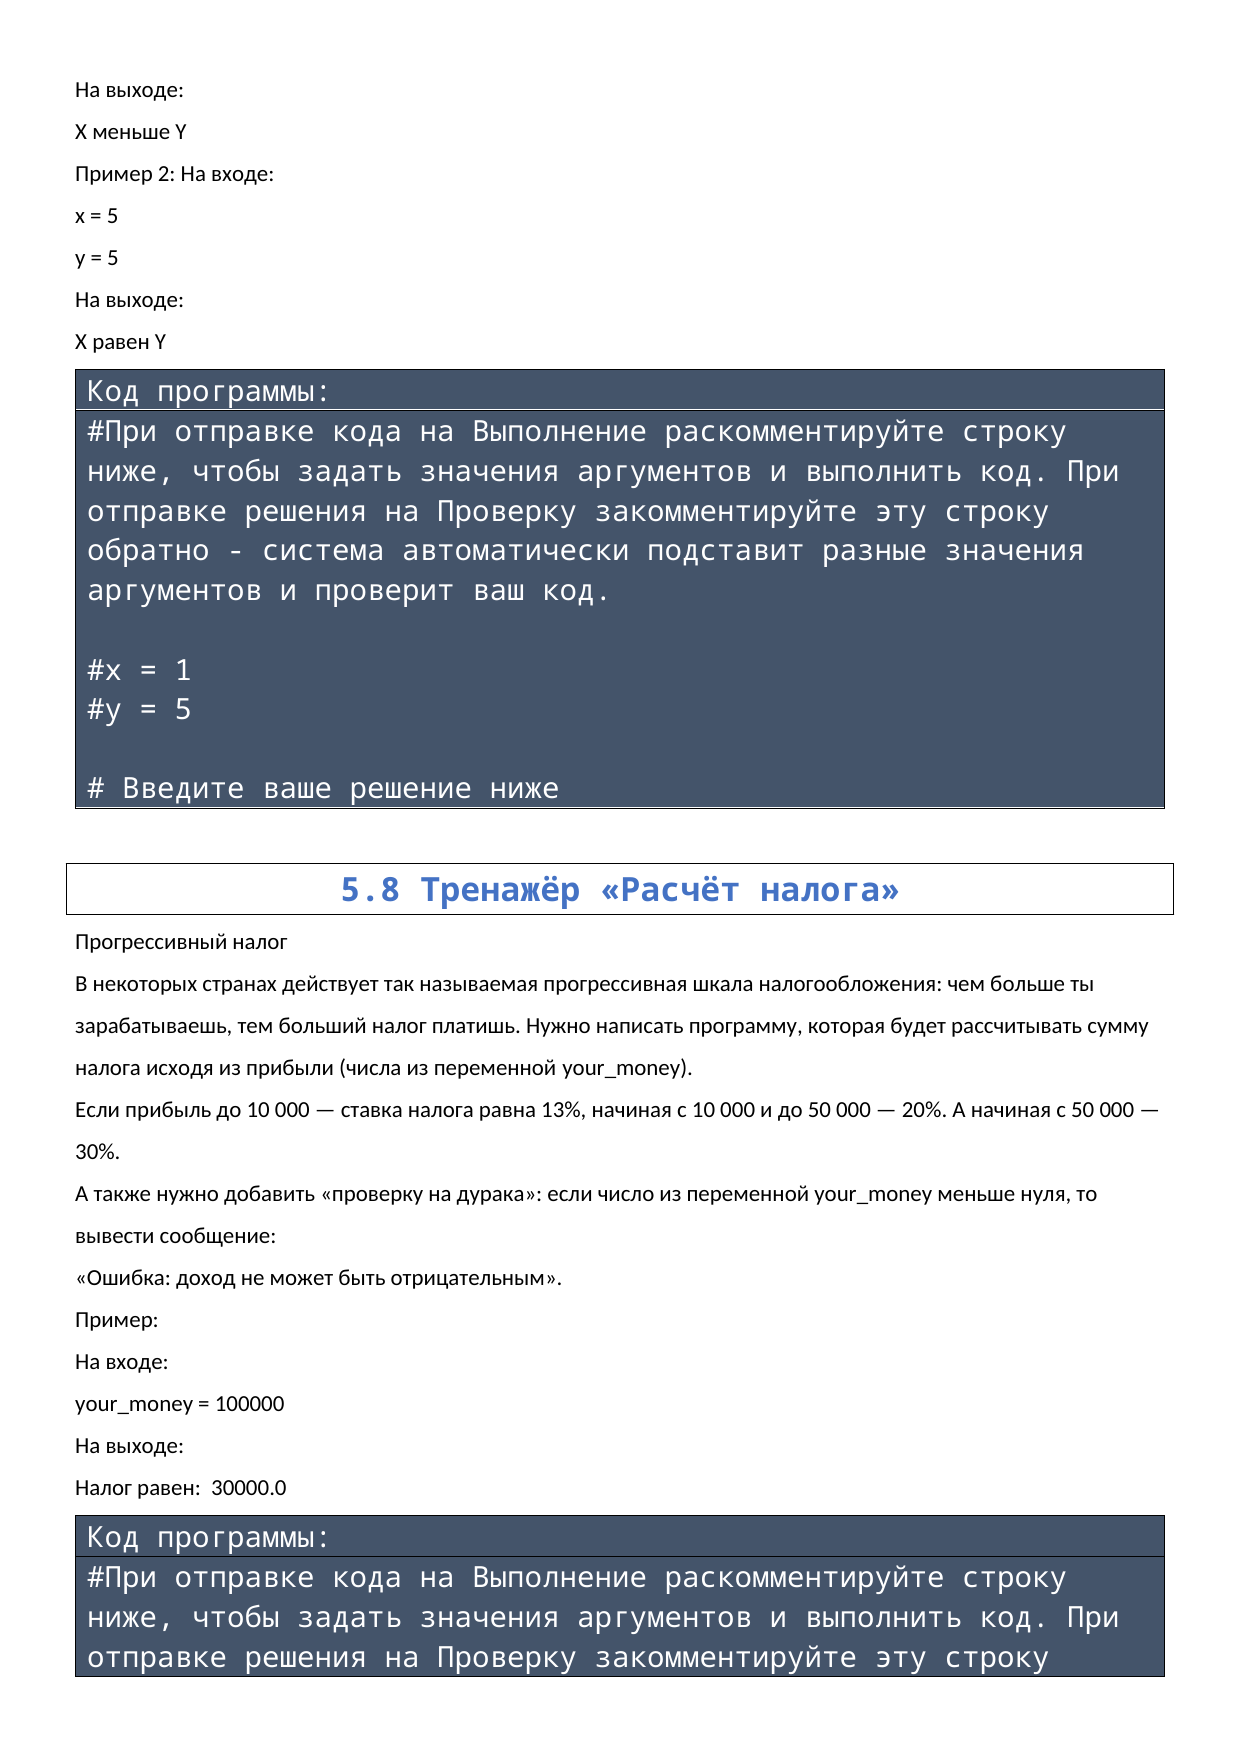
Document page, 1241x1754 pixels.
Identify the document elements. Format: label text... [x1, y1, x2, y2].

text your_money = 100000 [75, 1389, 1165, 1417]
text Пример: На входе: [75, 1305, 1165, 1375]
text X меньше Y [75, 117, 1165, 145]
text x = 5 [75, 201, 1165, 229]
text Налог равен: 30000.0 [75, 1473, 1165, 1501]
text Прогрессивный налог [75, 927, 1165, 955]
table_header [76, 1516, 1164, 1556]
text На выходе: [75, 285, 1165, 313]
text На выходе: [75, 1431, 1165, 1459]
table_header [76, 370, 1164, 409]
text y = 5 [75, 243, 1165, 271]
text X равен Y [75, 327, 1165, 355]
text На выходе: [75, 75, 1165, 103]
text Пример 2: На входе: [75, 159, 1165, 187]
text 5.8 Тренажёр «Расчёт налога» [67, 864, 1173, 914]
text В некоторых странах действует так называемая прогрессивная шкала налогообложения: чем больше ты зарабатываешь, тем больший налог платишь. Нужно написать программу, которая будет рассчитывать сумму налога исходя из прибыли (числа из переменной your_money). Если прибыль до 10 000 — ставка налога равна 13%, начиная с 10 000 и до 50 000 — 20%. А начиная с 50 000 — 30%. А также нужно добавить «проверку на дурака»: если число из переменной your_money меньше нуля, то вывести сообщение: «Ошибка: доход не может быть отрицательным». [75, 969, 1165, 1291]
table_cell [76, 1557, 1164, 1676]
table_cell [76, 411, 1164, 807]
